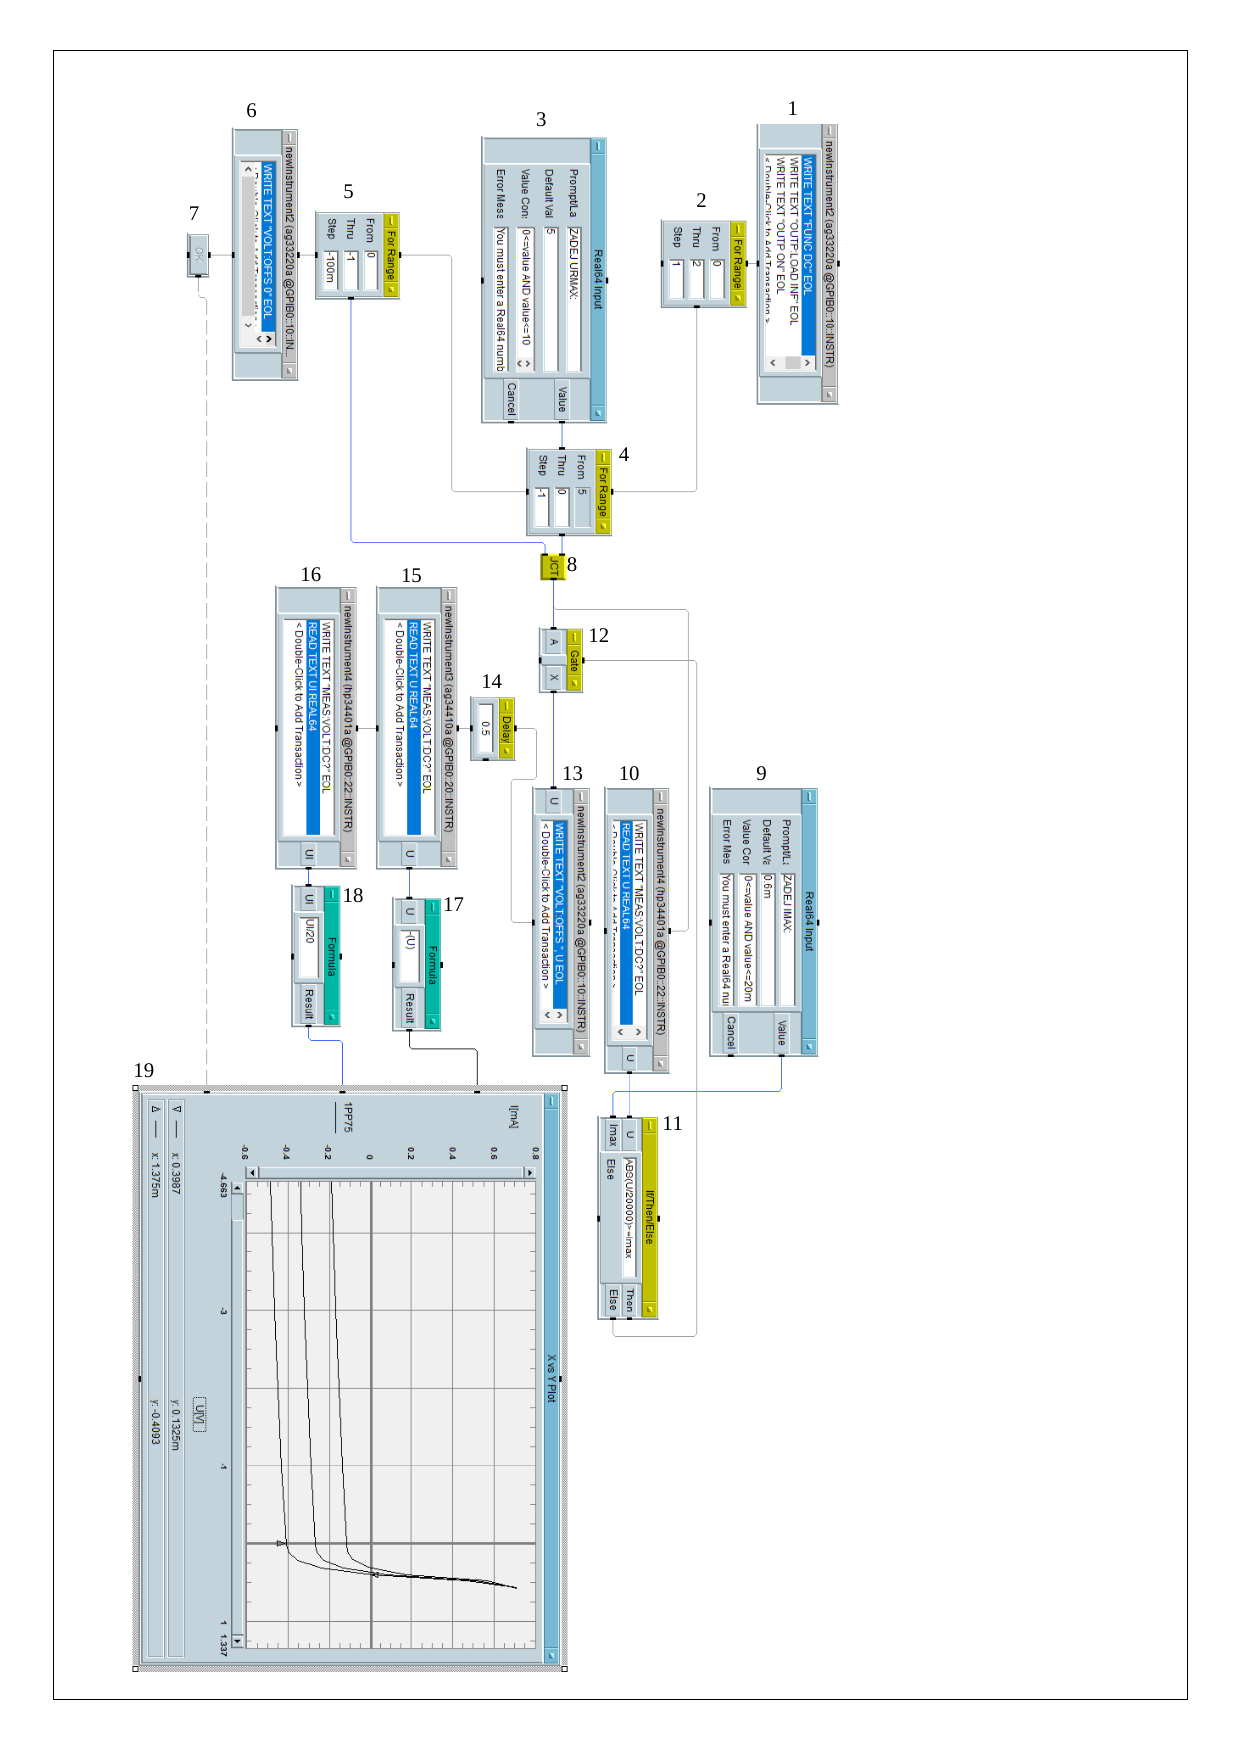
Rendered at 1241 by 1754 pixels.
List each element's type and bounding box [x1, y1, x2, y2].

picture [129, 124, 841, 1693]
